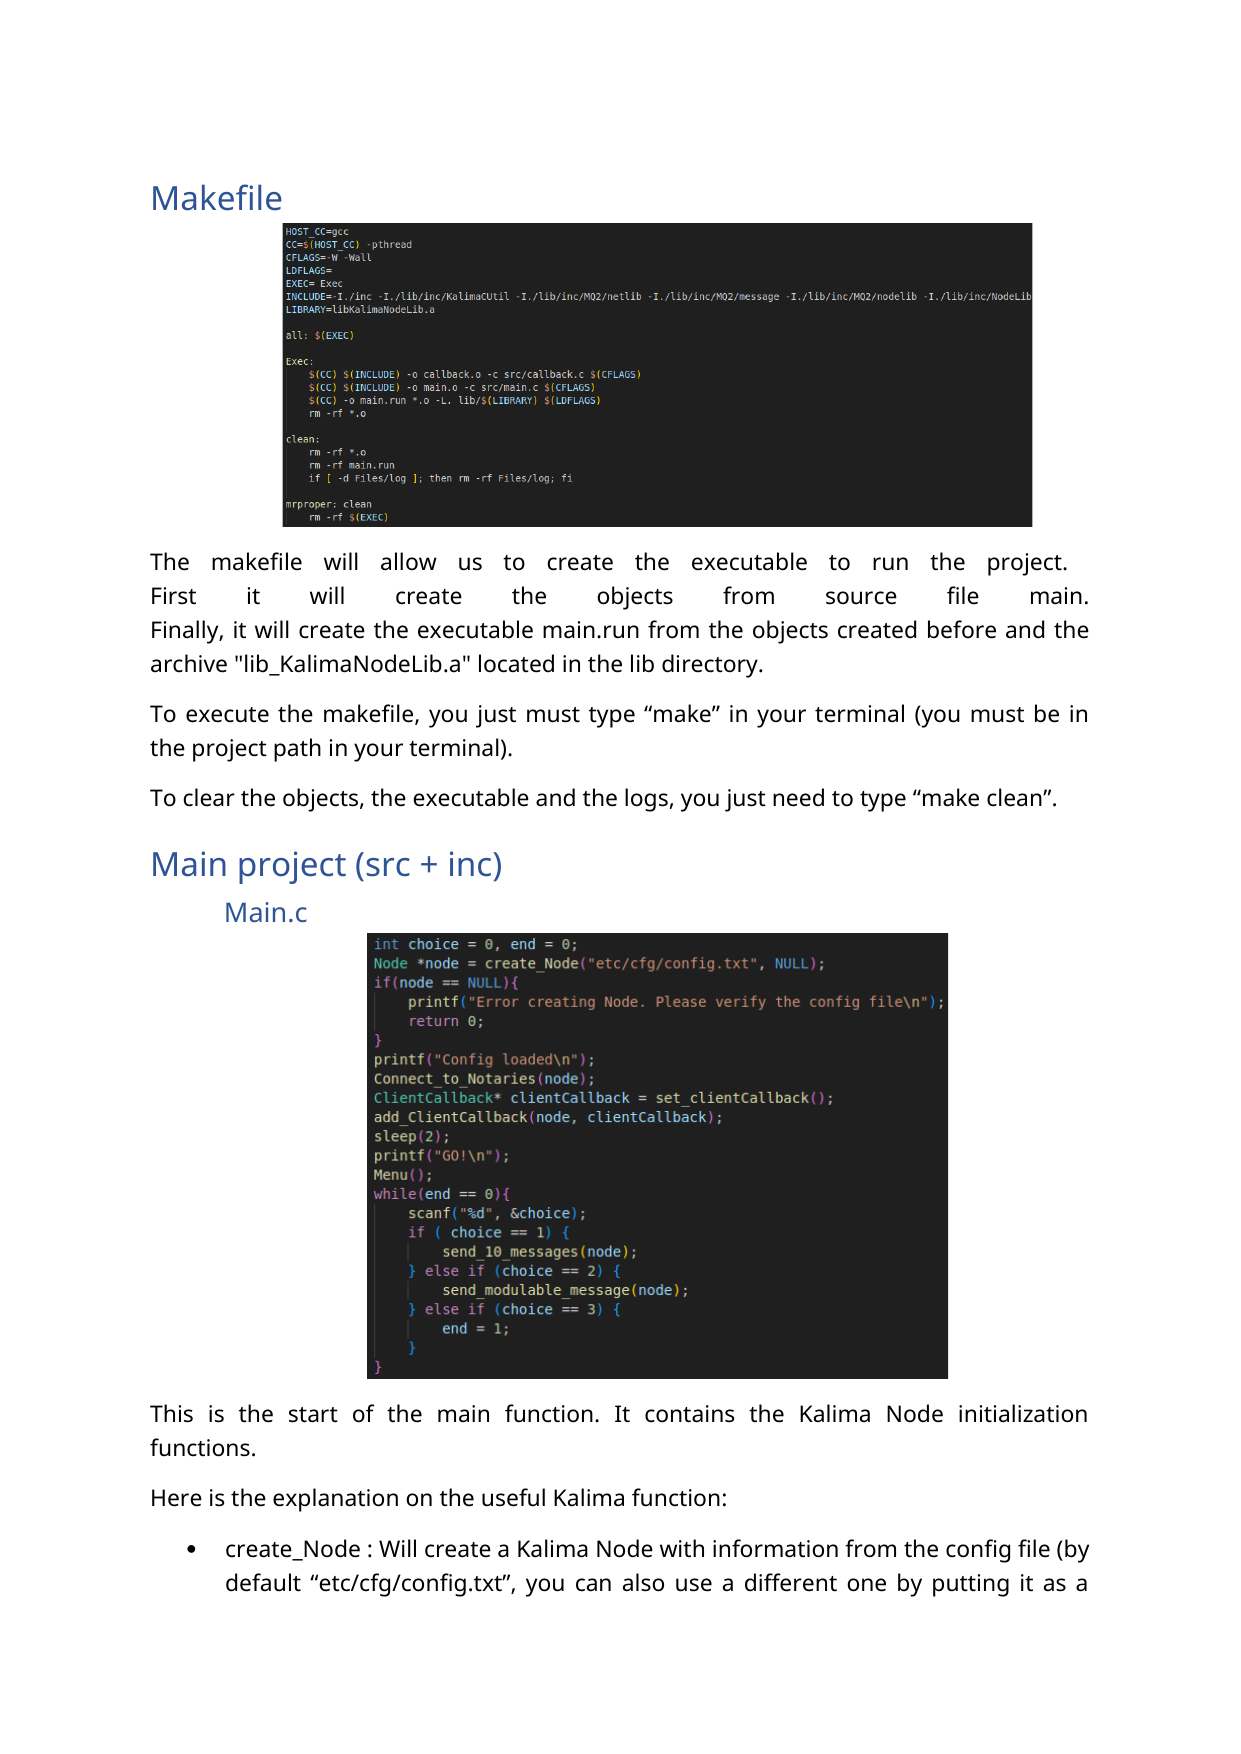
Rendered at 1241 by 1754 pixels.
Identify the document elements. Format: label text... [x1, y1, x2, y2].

text Here is the explanation on the useful Kalima function: [150, 1482, 1090, 1514]
subtitle Makefile [150, 175, 1090, 220]
text To execute the makefile, you just must type “make” in your terminal (you must be in the project path in your terminal). [150, 698, 1090, 763]
text To clear the objects, the executable and the logs, you just need to type “make clean”. [150, 782, 1090, 813]
text This is the start of the main function. It contains the Kalima Node initialization functions. [150, 1398, 1090, 1463]
text The makefile will allow us to create the executable to run the project. First it will create the objects from source file main. Finally, it will create the executable main.run from the objects created before and the archive "lib_KalimaNodeLib.a" located in the lib directory. [150, 546, 1090, 679]
subtitle Main.c [150, 894, 1090, 931]
subtitle Main project (src + inc) [150, 841, 1090, 886]
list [187, 1533, 1090, 1598]
